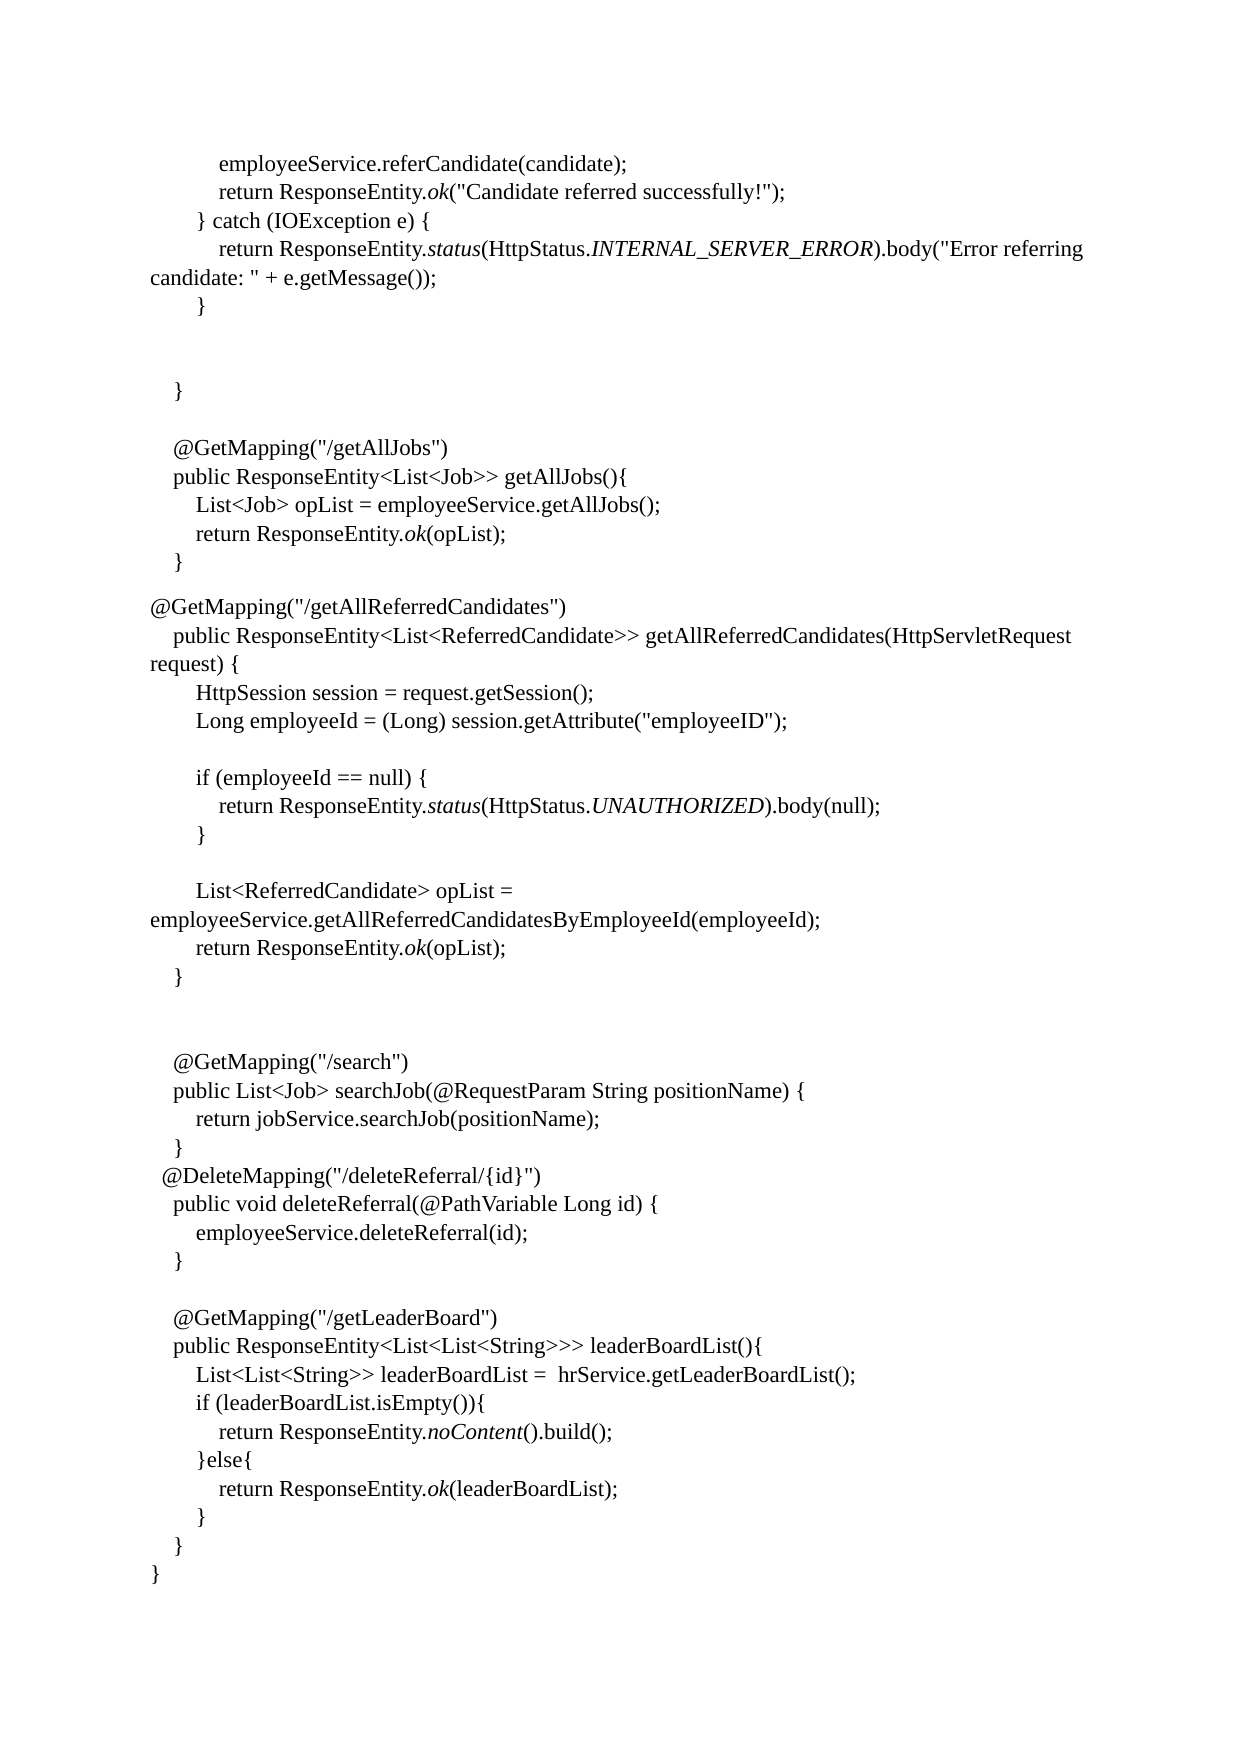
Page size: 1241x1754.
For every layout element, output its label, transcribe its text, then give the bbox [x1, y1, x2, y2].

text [150, 150, 1090, 574]
text @GetMapping("/getAllReferredCandidates") public ResponseEntity<List<ReferredCandidate>> getAllReferredCandidates(HttpServletRequest request) { HttpSession session = request.getSession(); Long employeeId = (Long) session.getAttribute("employeeID"); if (employeeId == null) { return ResponseEntity.status(HttpStatus.UNAUTHORIZED).body(null); } List<ReferredCandidate> opList = employeeService.getAllReferredCandidatesByEmployeeId(employeeId); return ResponseEntity.ok(opList); } @GetMapping("/search") public List<Job> searchJob(@RequestParam String positionName) { return jobService.searchJob(positionName); } @DeleteMapping("/deleteReferral/{id}") public void deleteReferral(@PathVariable Long id) { employeeService.deleteReferral(id); } @GetMapping("/getLeaderBoard") public ResponseEntity<List<List<String>>> leaderBoardList(){ List<List<String>> leaderBoardList = hrService.getLeaderBoardList(); if (leaderBoardList.isEmpty()){ return ResponseEntity.noContent().build(); }else{ return ResponseEntity.ok(leaderBoardList); } } } [150, 593, 1090, 1586]
